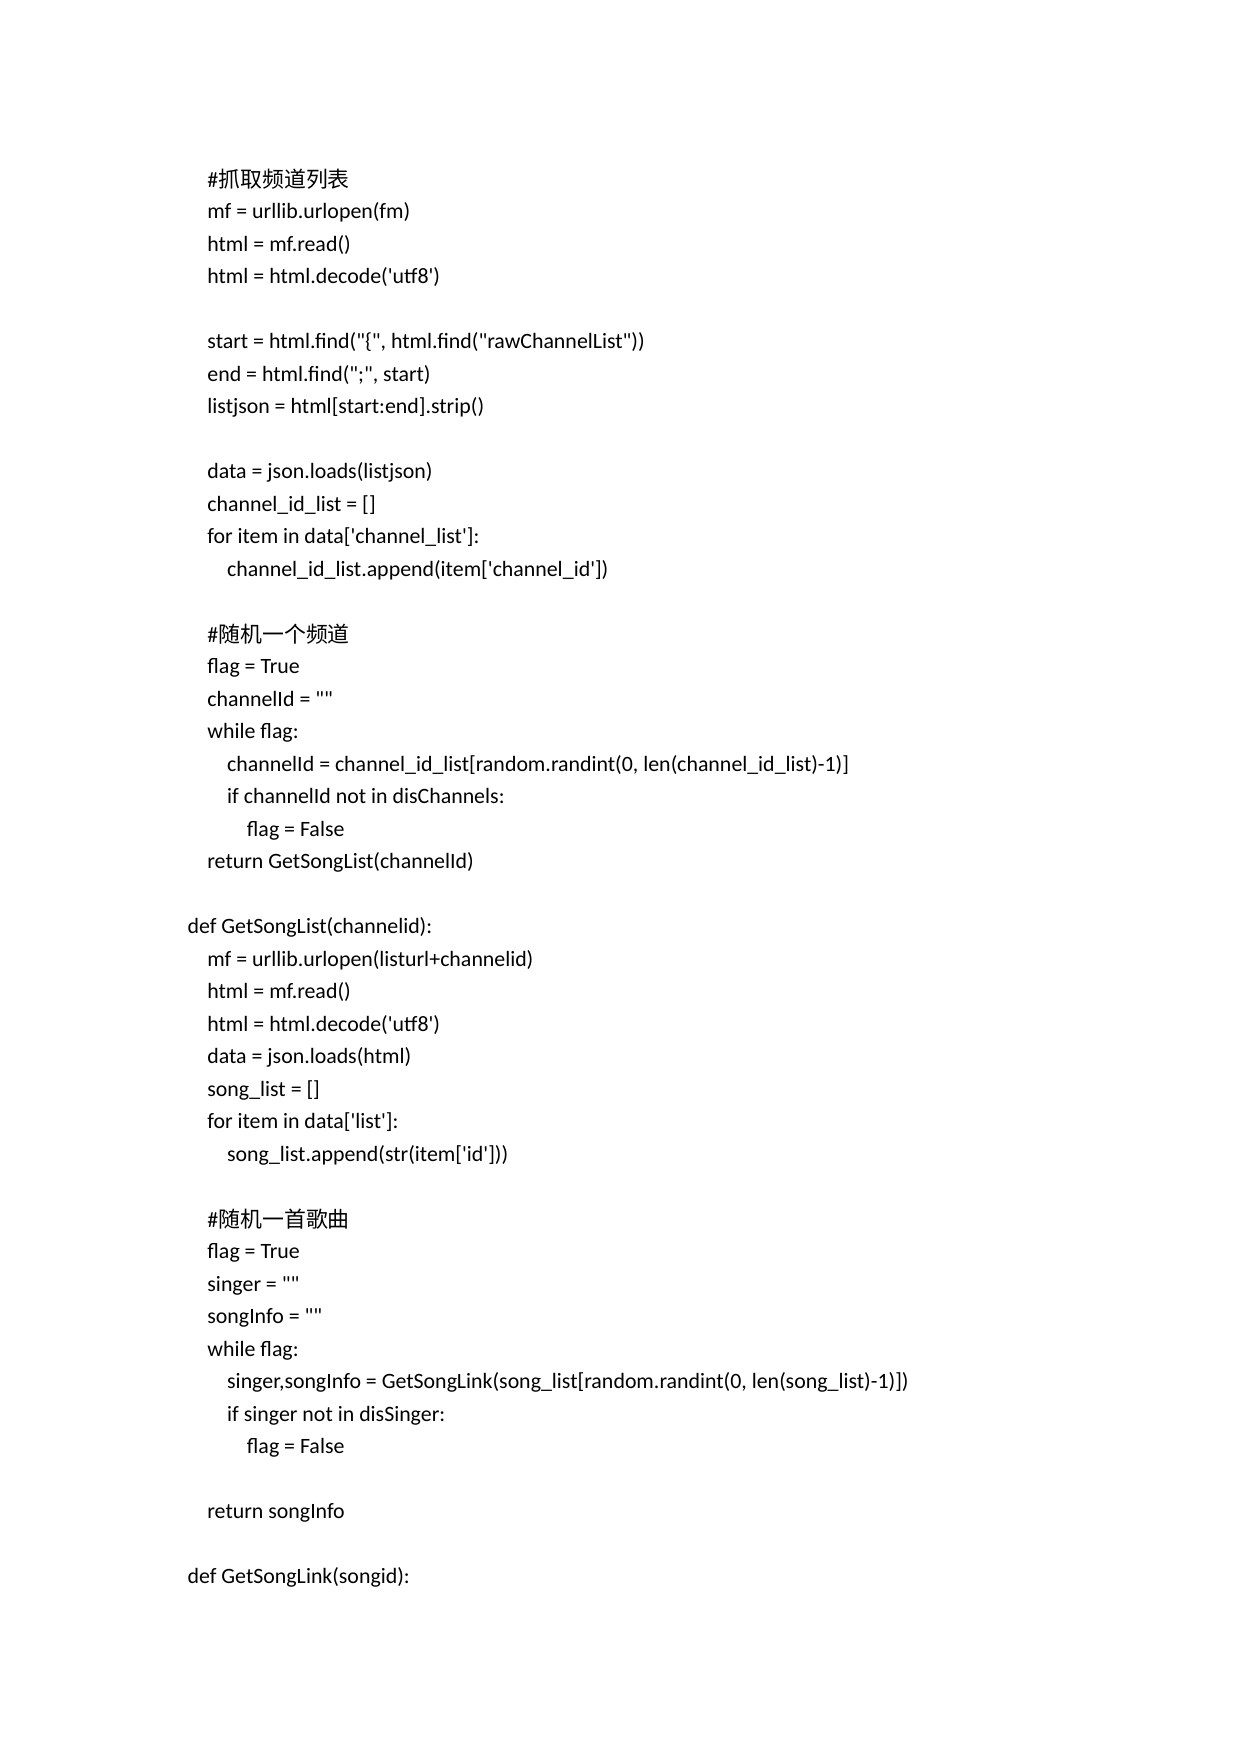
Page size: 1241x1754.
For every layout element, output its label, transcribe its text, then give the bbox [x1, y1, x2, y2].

text singer,songInfo = GetSongLink(song_list[random.randint(0, len(song_list)-1)]) [187, 1364, 1053, 1397]
text while flag: [187, 714, 1053, 747]
text flag = False [187, 1429, 1053, 1462]
text html = html.decode('utf8') [187, 259, 1053, 292]
text channelId = "" [187, 682, 1053, 714]
text html = html.decode('utf8') [187, 1007, 1053, 1039]
text data = json.loads(listjson) [187, 454, 1053, 487]
text singer = "" [187, 1267, 1053, 1299]
text song_list.append(str(item['id'])) [187, 1137, 1053, 1169]
text listjson = html[start:end].strip() [187, 389, 1053, 422]
text for item in data['channel_list']: [187, 519, 1053, 552]
text if channelId not in disChannels: [187, 779, 1053, 812]
text start = html.find("{", html.find("rawChannelList")) [187, 324, 1053, 357]
text return GetSongList(channelId) [187, 844, 1053, 877]
text flag = True [187, 649, 1053, 682]
text mf = urllib.urlopen(fm) [187, 194, 1053, 227]
text data = json.loads(html) [187, 1039, 1053, 1072]
text #抓取频道列表 [187, 162, 1053, 194]
text end = html.find(";", start) [187, 357, 1053, 389]
text flag = False [187, 812, 1053, 844]
text channel_id_list.append(item['channel_id']) [187, 552, 1053, 584]
text #随机一首歌曲 [187, 1202, 1053, 1234]
text while flag: [187, 1332, 1053, 1364]
text if singer not in disSinger: [187, 1397, 1053, 1429]
text song_list = [] [187, 1072, 1053, 1104]
text #随机一个频道 [187, 617, 1053, 649]
text html = mf.read() [187, 227, 1053, 259]
text for item in data['list']: [187, 1104, 1053, 1137]
text channelId = channel_id_list[random.randint(0, len(channel_id_list)-1)] [187, 747, 1053, 779]
text def GetSongList(channelid): [187, 909, 1053, 942]
text def GetSongLink(songid): [187, 1559, 1053, 1592]
text return songInfo [187, 1494, 1053, 1527]
text channel_id_list = [] [187, 487, 1053, 519]
text songInfo = "" [187, 1299, 1053, 1332]
text html = mf.read() [187, 974, 1053, 1007]
text mf = urllib.urlopen(listurl+channelid) [187, 942, 1053, 974]
text flag = True [187, 1234, 1053, 1267]
